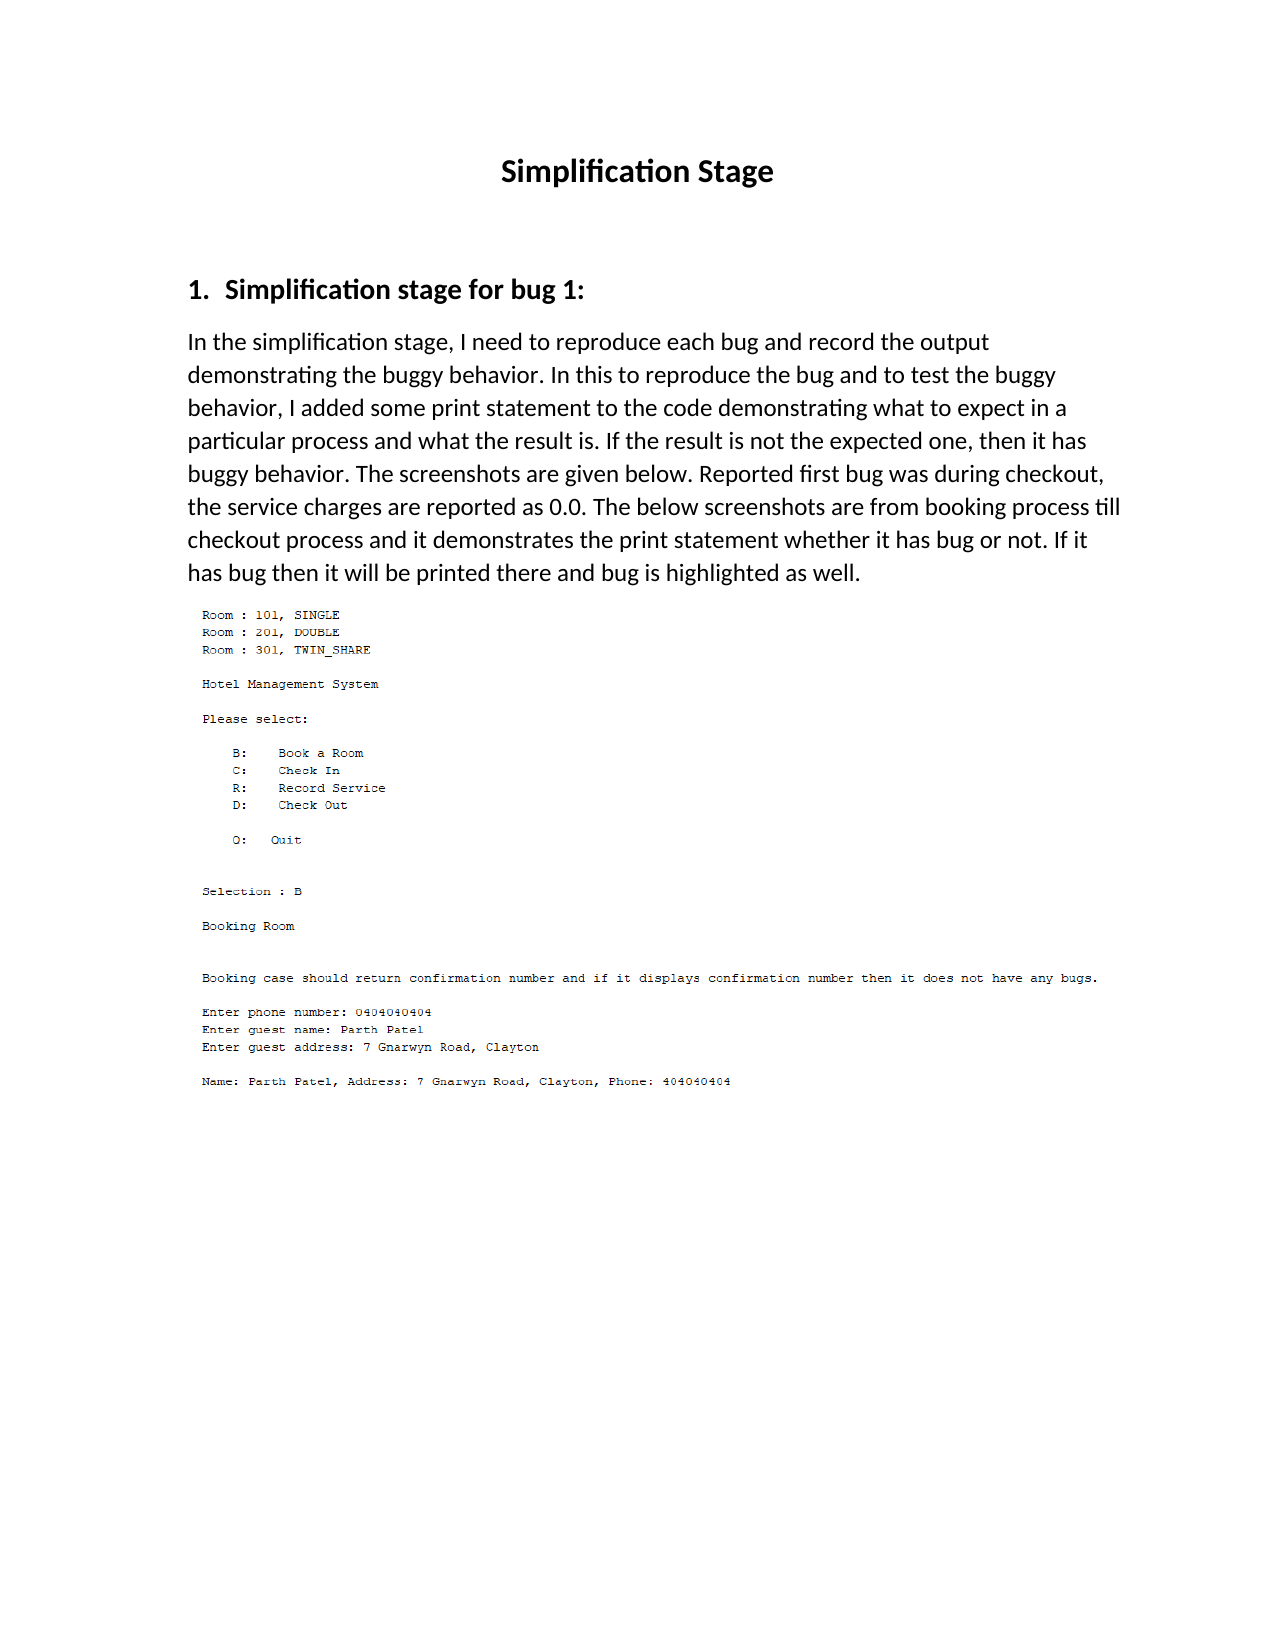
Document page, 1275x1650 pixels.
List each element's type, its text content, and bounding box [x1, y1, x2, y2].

text In the simplification stage, I need to reproduce each bug and record the output demonstrating the buggy behavior. In this to reproduce the bug and to test the buggy behavior, I added some print statement to the code demonstrating what to expect in a particular process and what the result is. If the result is not the expected one, then it has buggy behavior. The screenshots are given below. Reported first bug was during checkout, the service charges are reported as 0.0. The below screenshots are from booking process till checkout process and it demonstrates the print statement whether it has bug or not. If it has bug then it will be printed there and bug is highlighted as well. [187, 326, 1125, 587]
text Simplification Stage [150, 150, 1125, 191]
list Simplification stage for bug 1: [187, 271, 1125, 307]
picture [187, 606, 1163, 1104]
